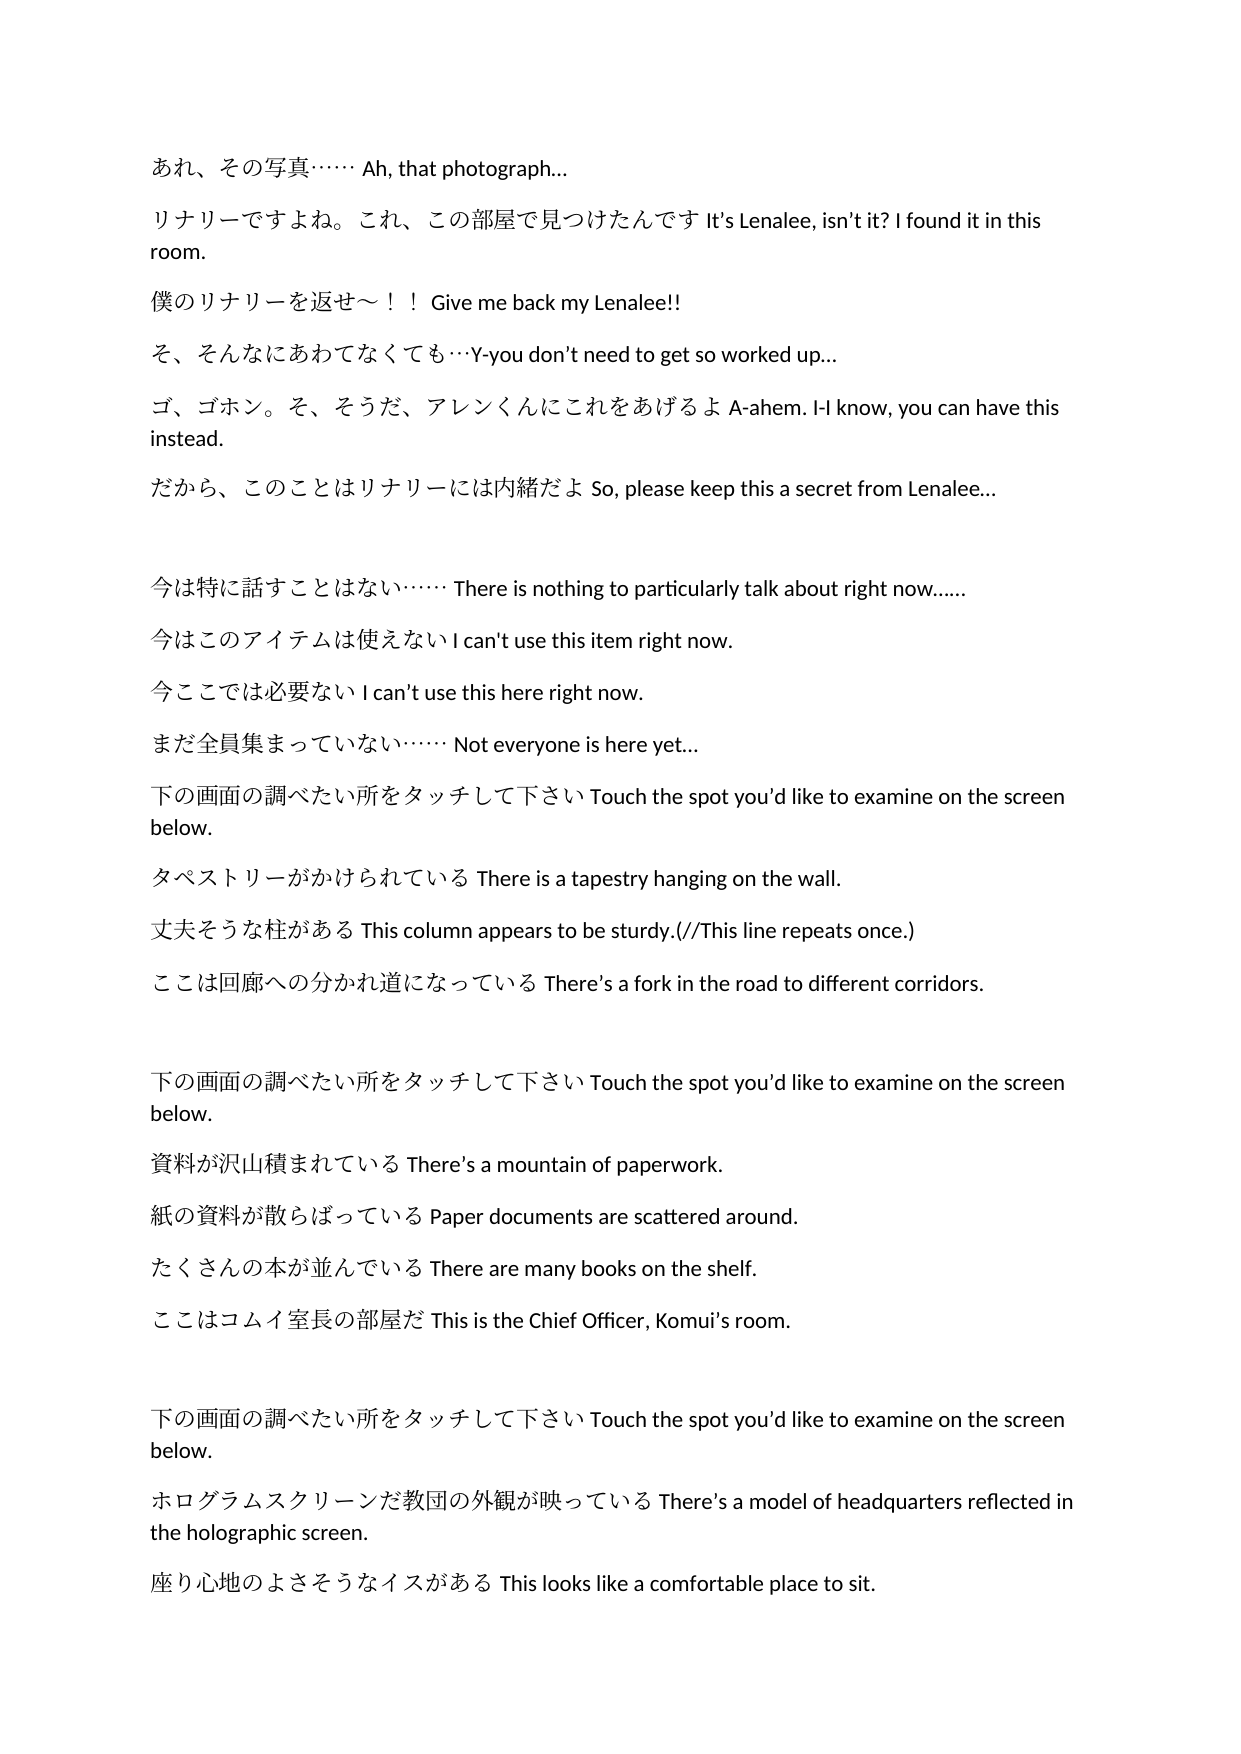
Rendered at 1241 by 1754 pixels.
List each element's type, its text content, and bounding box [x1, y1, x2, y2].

text そ、そんなにあわてなくても…Y-you don’t need to get so worked up… [150, 336, 1090, 369]
text タペストリーがかけられている There is a tapestry hanging on the wall. [150, 860, 1090, 893]
text 下の画面の調べたい所をタッチして下さいTouch the spot you’d like to examine on the screen below. [150, 1401, 1090, 1464]
text リナリーですよね。これ、この部屋で見つけたんです It’s Lenalee, isn’t it? I found it in this room. [150, 202, 1090, 265]
text だから、このことはリナリーには内緒だよ So, please keep this a secret from Lenalee… [150, 471, 1090, 503]
text ゴ、ゴホン。そ、そうだ、アレンくんにこれをあげるよ A-ahem. I-I know, you can have this instead. [150, 388, 1090, 452]
text ホログラムスクリーンだ教団の外観が映っているThere’s a model of headquarters reflected in the holographic screen. [150, 1483, 1090, 1546]
text 下の画面の調べたい所をタッチして下さいTouch the spot you’d like to examine on the screen below. [150, 778, 1090, 841]
text ここは回廊への分かれ道になっているThere’s a fork in the road to different corridors. [150, 965, 1090, 998]
text ここはコムイ室長の部屋だ This is the Chief Officer, Komui’s room. [150, 1302, 1090, 1335]
text 僕のリナリーを返せ～！！ Give me back my Lenalee!! [150, 284, 1090, 317]
text 紙の資料が散らばっているPaper documents are scattered around. [150, 1198, 1090, 1231]
text 今はこのアイテムは使えないI can't use this item right now. [150, 622, 1090, 655]
text あれ、その写真…… Ah, that photograph… [150, 150, 1090, 183]
text 丈夫そうな柱があるThis column appears to be sturdy.(//This line repeats once.) [150, 912, 1090, 945]
text 今ここでは必要ない I can’t use this here right now. [150, 674, 1090, 707]
text 今は特に話すことはない…… There is nothing to particularly talk about right now…... [150, 569, 1090, 602]
text まだ全員集まっていない…… Not everyone is here yet… [150, 726, 1090, 759]
text 資料が沢山積まれているThere’s a mountain of paperwork. [150, 1146, 1090, 1179]
text 下の画面の調べたい所をタッチして下さいTouch the spot you’d like to examine on the screen below. [150, 1064, 1090, 1127]
text たくさんの本が並んでいるThere are many books on the shelf. [150, 1250, 1090, 1283]
text 座り心地のよさそうなイスがある This looks like a comfortable place to sit. [150, 1565, 1090, 1598]
